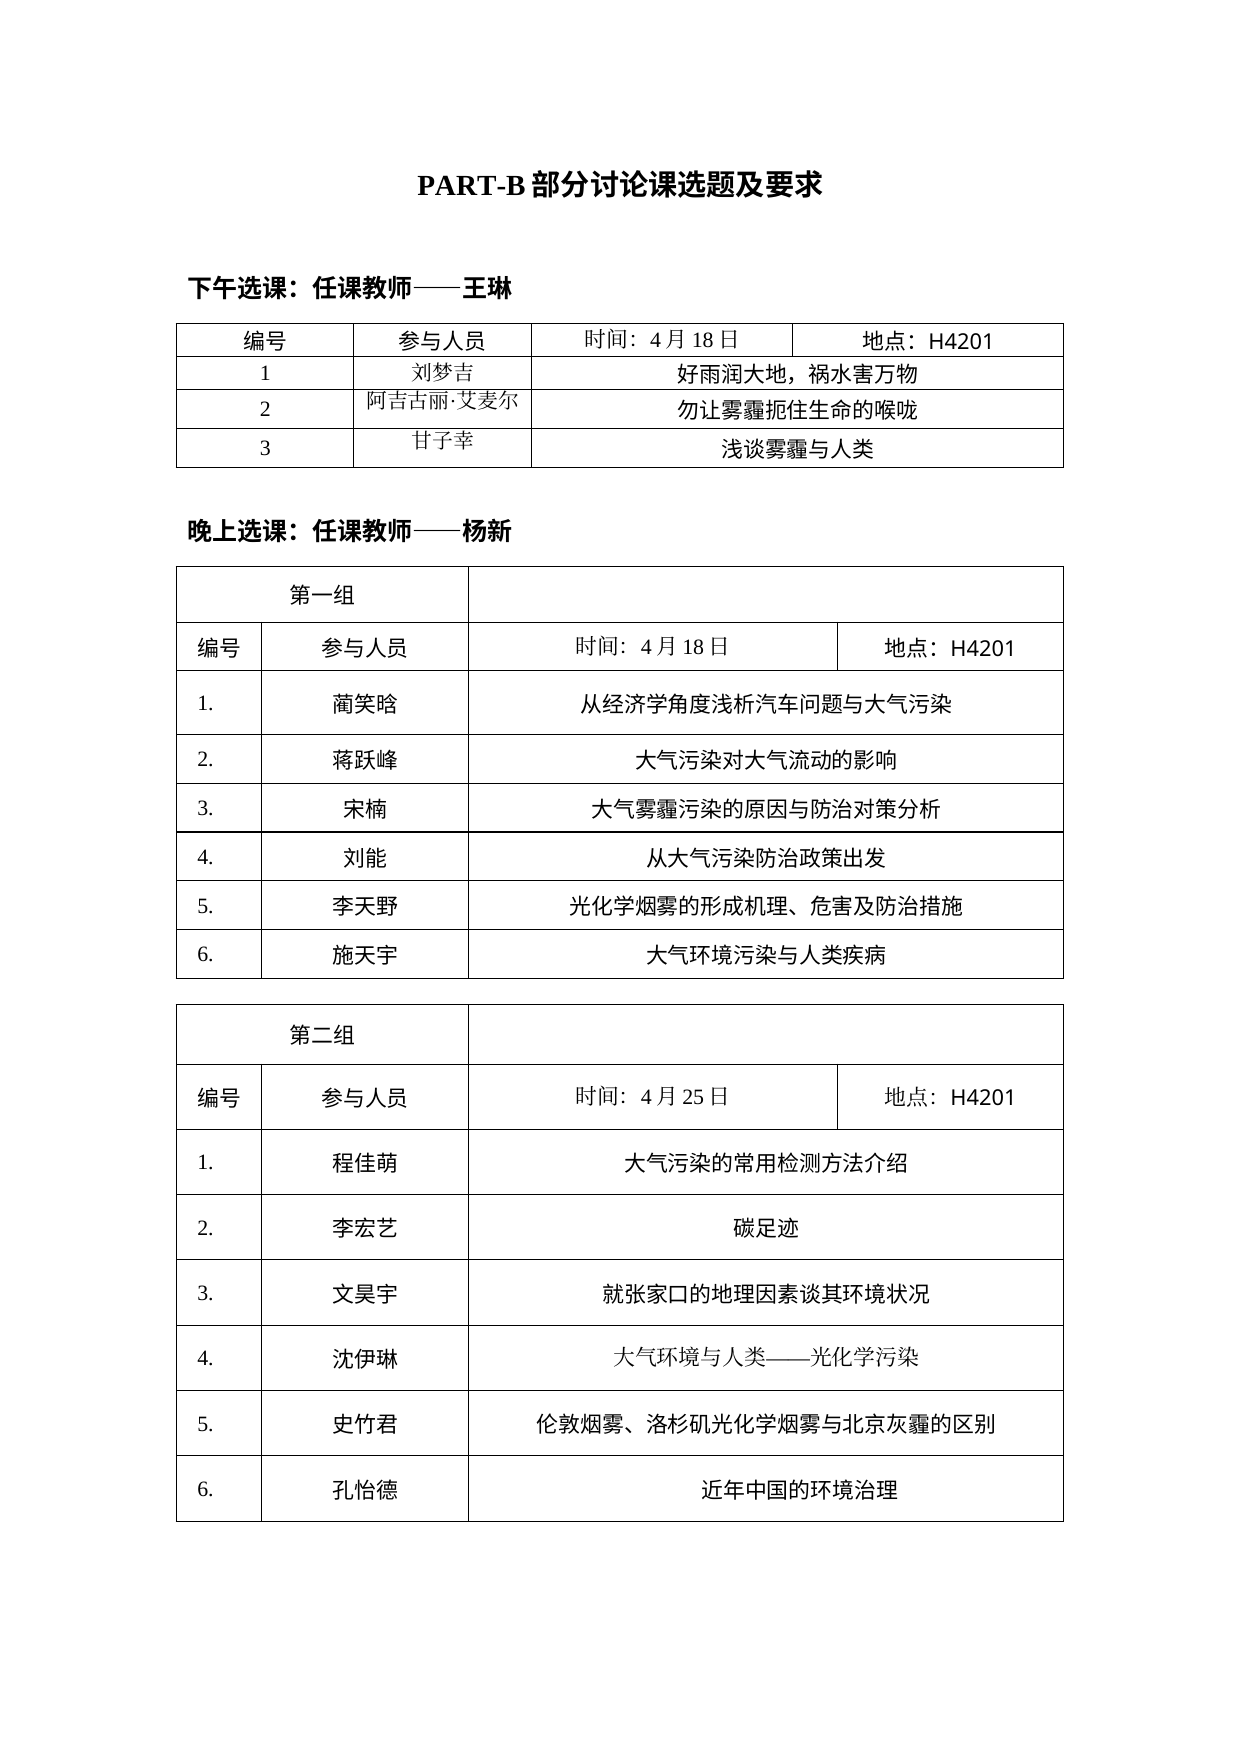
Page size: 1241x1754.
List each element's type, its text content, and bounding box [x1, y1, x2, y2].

table_cell [177, 1456, 261, 1521]
table_cell 施天宇 [262, 930, 468, 978]
table_cell 刘梦吉 [354, 357, 531, 388]
table_cell 蒋跃峰 [262, 735, 468, 783]
table_cell 编号 [177, 623, 261, 670]
table_cell 大气污染对大气流动的影响 [469, 735, 1063, 783]
table_cell 李天野 [262, 881, 468, 929]
table_cell [177, 930, 261, 978]
table_header 第一组 [177, 567, 468, 622]
table_cell [177, 784, 261, 831]
table_cell [177, 1326, 261, 1390]
table_cell 浅谈雾霾与人类 [532, 429, 1063, 467]
table_header 地点：H4201 [793, 324, 1063, 356]
table_cell 光化学烟雾的形成机理、危害及防治措施 [469, 881, 1063, 929]
table_cell 地点：H4201 [838, 1065, 1063, 1129]
table_cell 史竹君 [262, 1391, 468, 1455]
table_header [469, 567, 1063, 622]
table_header 编号 [177, 324, 353, 356]
table_cell 碳足迹 [469, 1195, 1063, 1259]
table_cell 从经济学角度浅析汽车问题与大气污染 [469, 671, 1063, 734]
table_cell 阿吉古丽·艾麦尔 [354, 390, 531, 428]
table_cell 从大气污染防治政策出发 [469, 833, 1063, 880]
text 晚上选课：任课教师——杨新 [187, 511, 1053, 548]
table_cell 文昊宇 [262, 1260, 468, 1325]
table_cell 编号 [177, 1065, 261, 1129]
table_cell [177, 735, 261, 783]
table_cell [177, 1195, 261, 1259]
table_cell [177, 1130, 261, 1194]
table_cell 就张家口的地理因素谈其环境状况 [469, 1260, 1063, 1325]
table_header 参与人员 [354, 324, 531, 356]
table_header [469, 1005, 1063, 1063]
table_cell 1 [177, 357, 353, 388]
table_cell 好雨润大地，祸水害万物 [532, 357, 1063, 388]
table_cell 勿让雾霾扼住生命的喉咙 [532, 390, 1063, 428]
table_cell 李宏艺 [262, 1195, 468, 1259]
table_cell 3 [177, 429, 353, 467]
table_cell 时间：4月18日 [469, 623, 837, 670]
table_cell [177, 1391, 261, 1455]
table_header 第二组 [177, 1005, 468, 1063]
table_cell 刘能 [262, 833, 468, 880]
table_cell 大气环境污染与人类疾病 [469, 930, 1063, 978]
table_cell [177, 671, 261, 734]
text 下午选课：任课教师——王琳 [187, 268, 1053, 305]
table_cell 近年中国的环境治理 [469, 1456, 1063, 1521]
text PART-B部分讨论课选题及要求 [187, 162, 1053, 204]
table_cell 大气雾霾污染的原因与防治对策分析 [469, 784, 1063, 831]
table_cell 程佳萌 [262, 1130, 468, 1194]
table_cell 孔怡德 [262, 1456, 468, 1521]
table_cell 沈伊琳 [262, 1326, 468, 1390]
table_cell 蔺笑晗 [262, 671, 468, 734]
table_cell 宋楠 [262, 784, 468, 831]
table_cell 大气污染的常用检测方法介绍 [469, 1130, 1063, 1194]
table_cell [177, 1260, 261, 1325]
table_cell [177, 881, 261, 929]
table_header 时间：4月18日 [532, 324, 792, 356]
table_cell 伦敦烟雾、洛杉矶光化学烟雾与北京灰霾的区别 [469, 1391, 1063, 1455]
table_cell 参与人员 [262, 623, 468, 670]
table_cell 2 [177, 390, 353, 428]
table_cell 大气环境与人类——光化学污染 [469, 1326, 1063, 1390]
table_cell 参与人员 [262, 1065, 468, 1129]
table_cell 甘子幸 [354, 429, 531, 467]
table_cell [177, 833, 261, 880]
table_cell 地点：H4201 [838, 623, 1063, 670]
table_cell 时间：4月25日 [469, 1065, 837, 1129]
